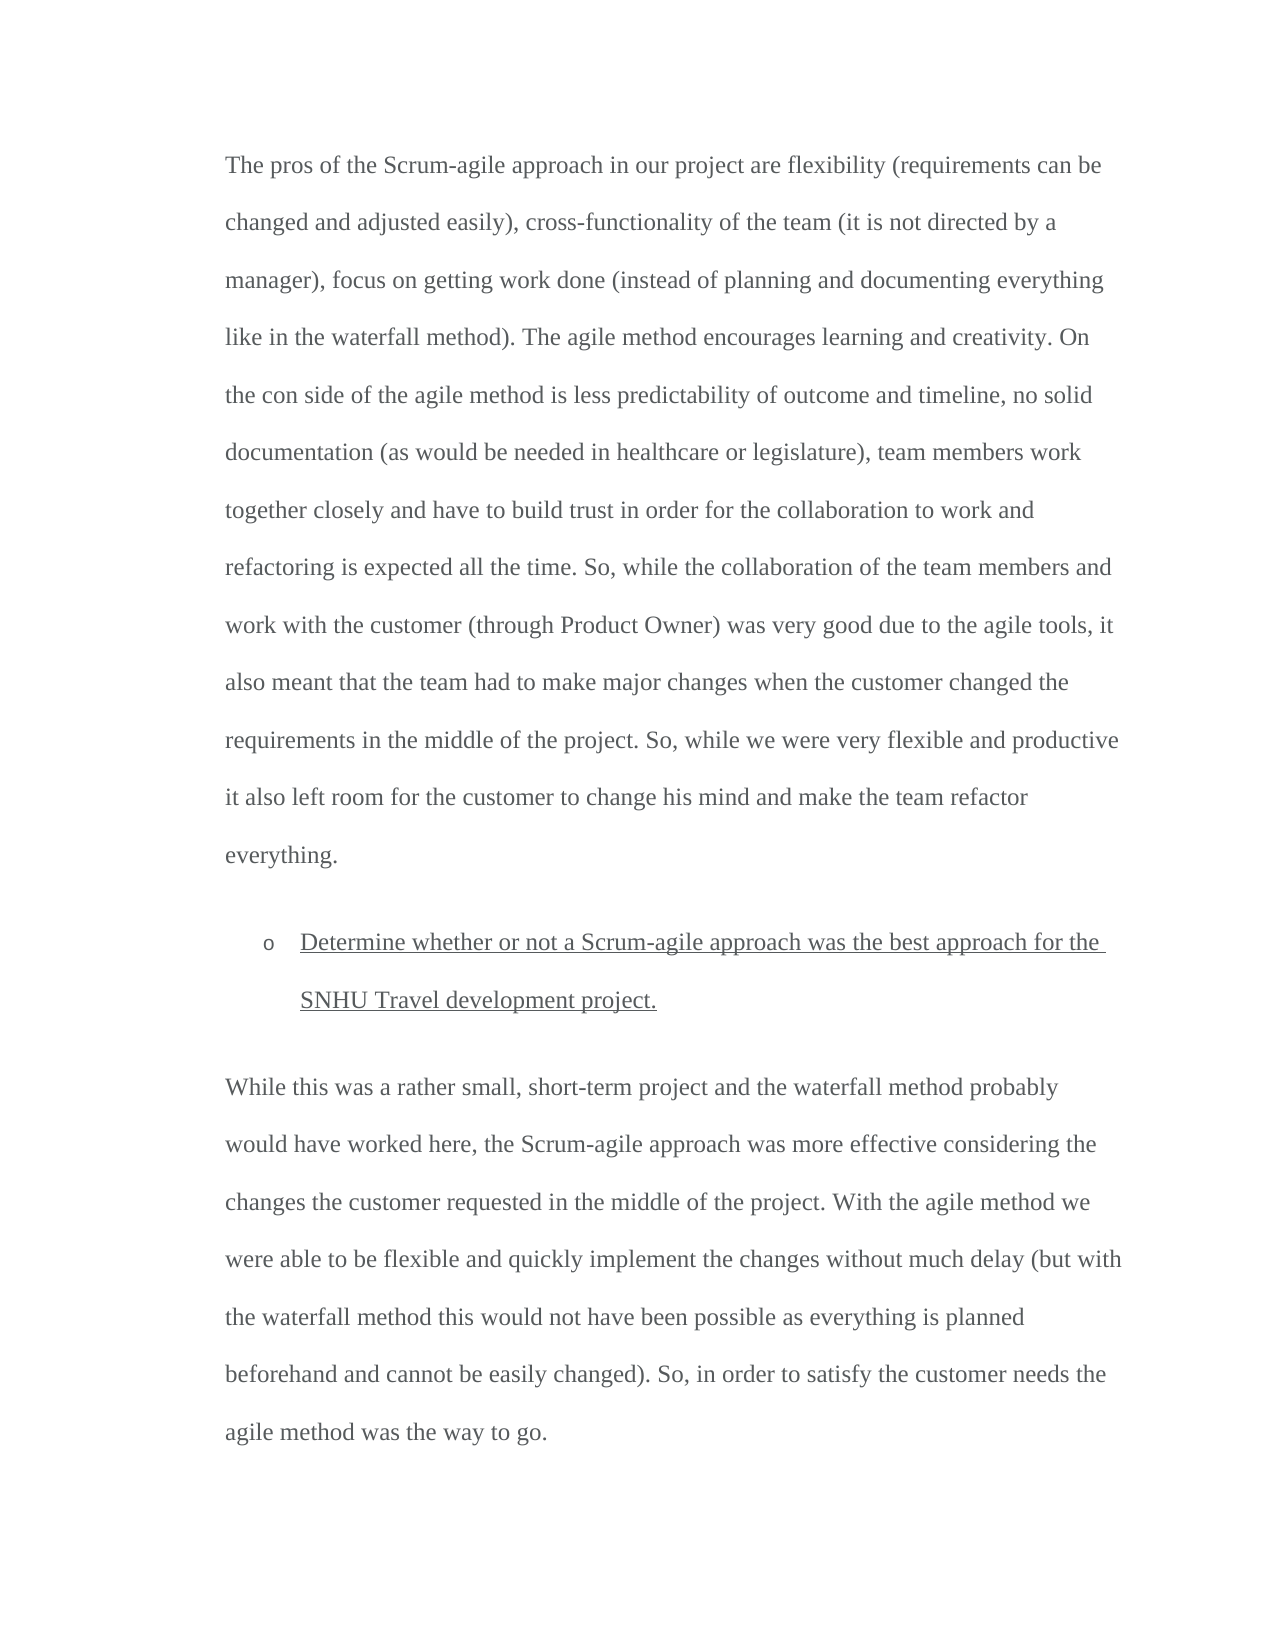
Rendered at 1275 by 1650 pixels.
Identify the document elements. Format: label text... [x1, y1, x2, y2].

list Determine whether or not a Scrum-agile approach was the best approach for the SNHU Travel development project. [262, 927, 1125, 1014]
text While this was a rather small, short-term project and the waterfall method probably would have worked here, the Scrum-agile approach was more effective considering the changes the customer requested in the middle of the project. With the agile method we were able to be flexible and quickly implement the changes without much delay (but with the waterfall method this would not have been possible as everything is planned beforehand and cannot be easily changed). So, in order to satisfy the customer needs the agile method was the way to go. [225, 1072, 1125, 1445]
text The pros of the Scrum-agile approach in our project are flexibility (requirements can be changed and adjusted easily), cross-functionality of the team (it is not directed by a manager), focus on getting work done (instead of planning and documenting everything like in the waterfall method). The agile method encourages learning and creativity. On the con side of the agile method is less predictability of outcome and timeline, no solid documentation (as would be needed in healthcare or legislature), team members work together closely and have to build trust in order for the collaboration to work and refactoring is expected all the time. So, while the collaboration of the team members and work with the customer (through Product Owner) was very good due to the agile tools, it also meant that the team had to make major changes when the customer changed the requirements in the middle of the project. So, while we were very flexible and productive it also left room for the customer to change his mind and make the team refactor everything. [225, 150, 1125, 869]
